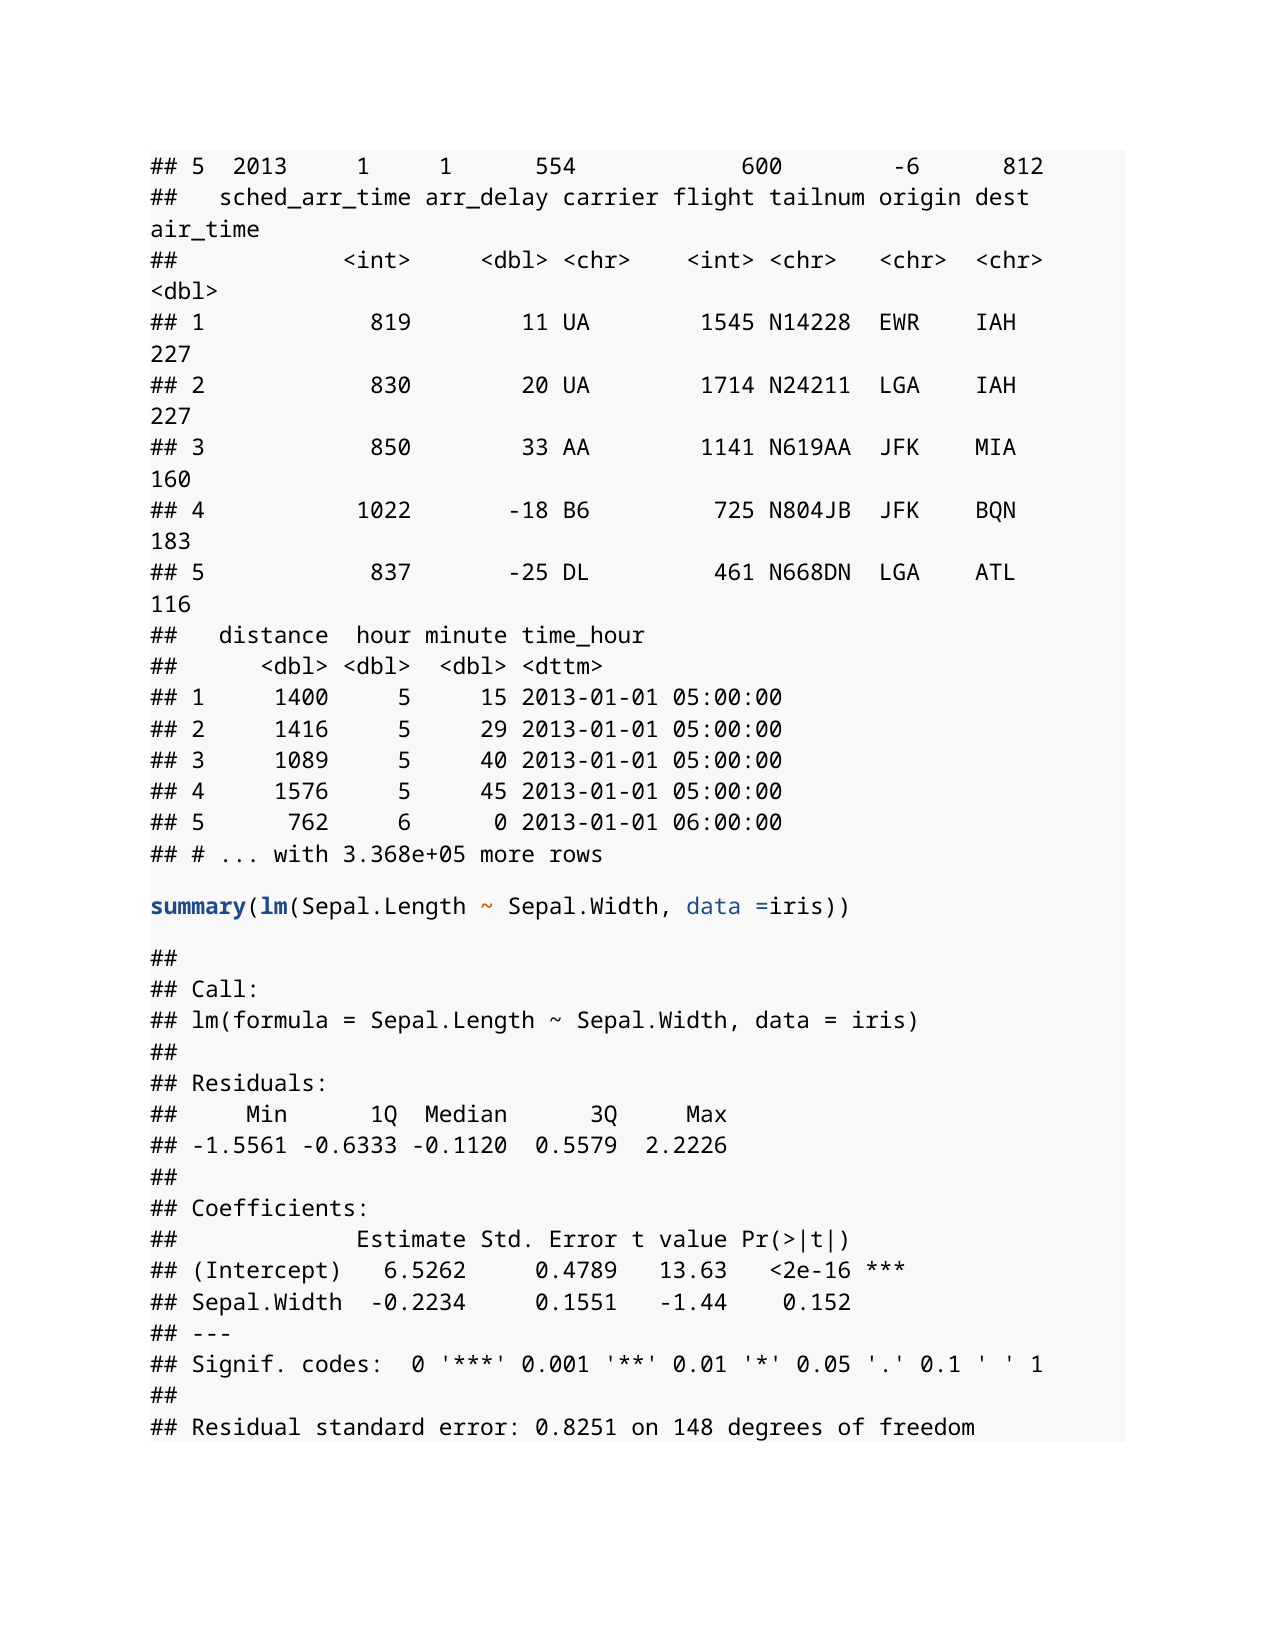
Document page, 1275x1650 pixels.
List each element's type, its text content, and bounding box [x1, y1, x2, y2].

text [150, 150, 1125, 869]
text summary(lm(Sepal.Length ~ Sepal.Width, data =iris)) [150, 889, 1125, 921]
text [150, 942, 1125, 1442]
